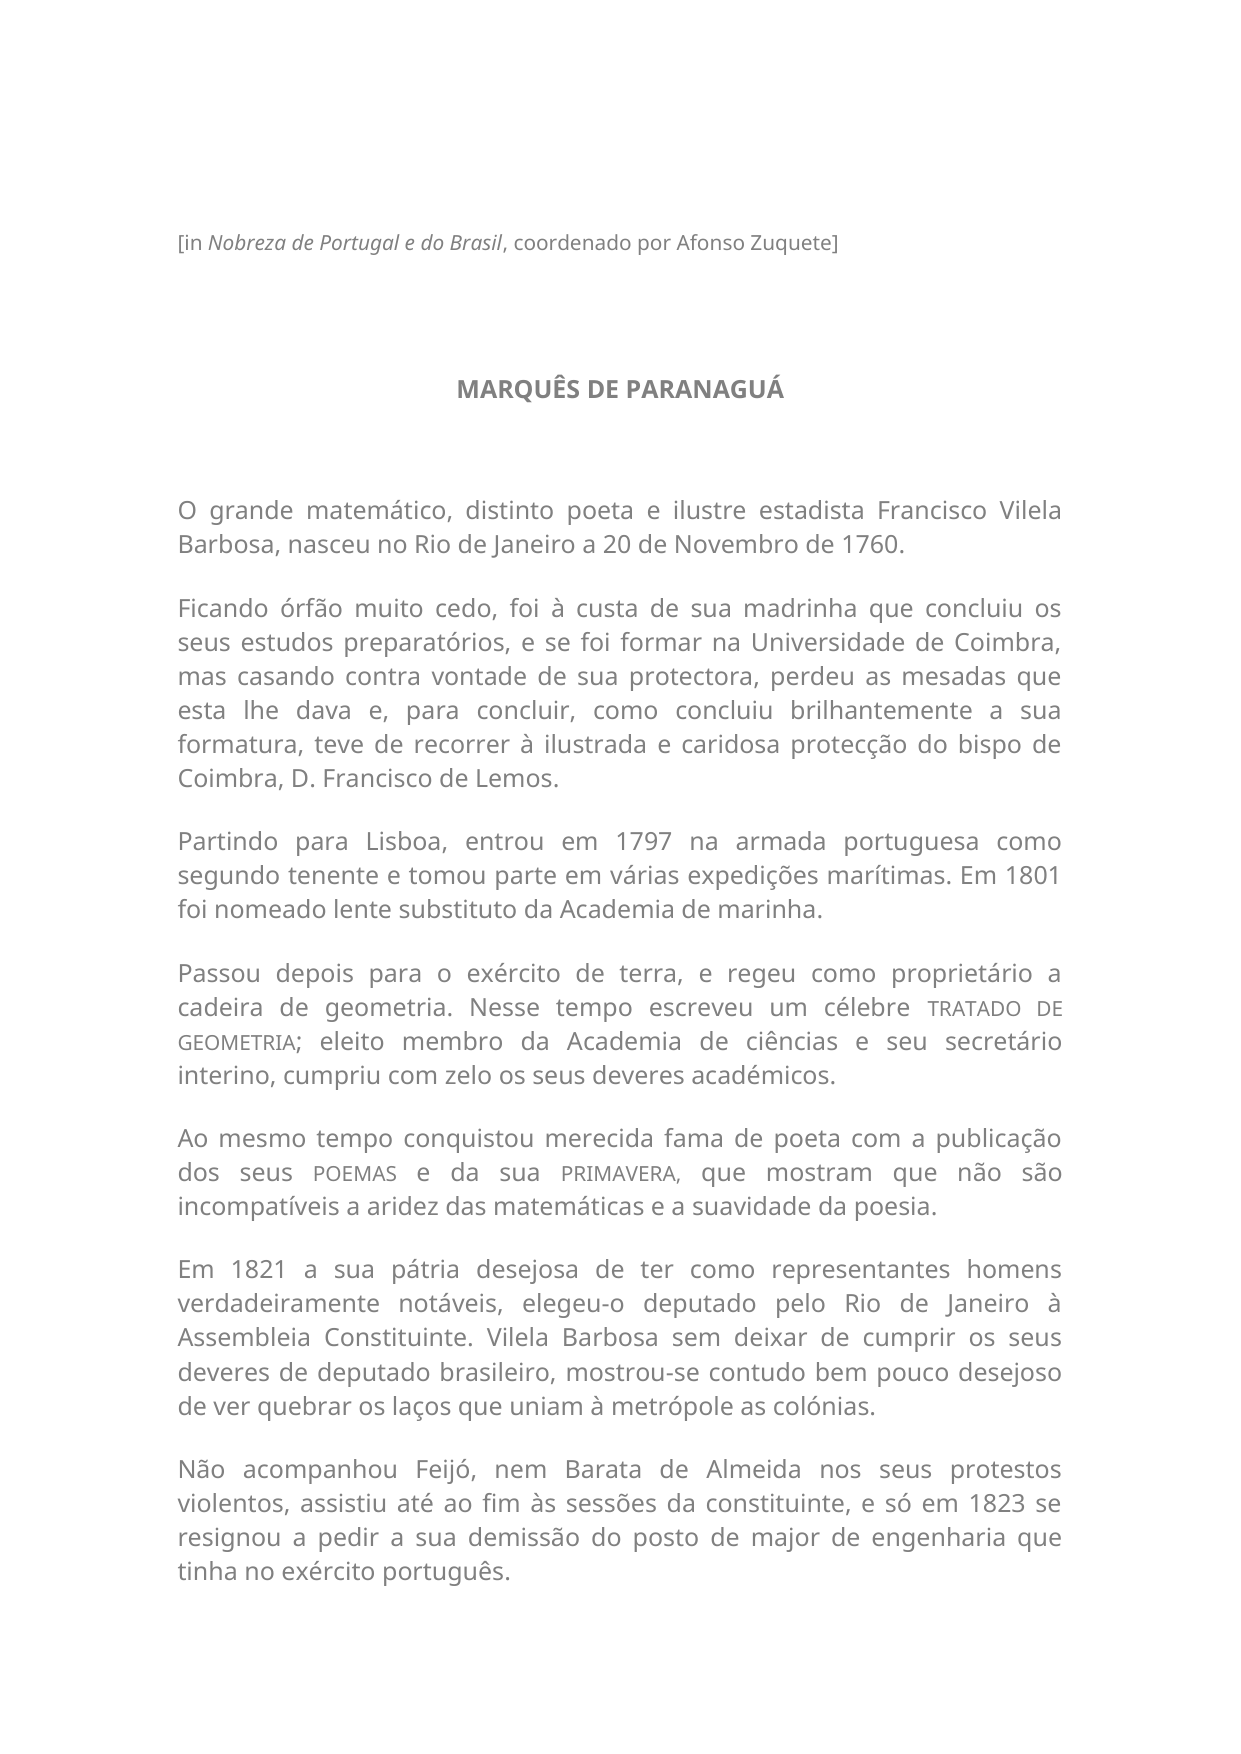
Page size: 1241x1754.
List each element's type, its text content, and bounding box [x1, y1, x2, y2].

text Ao mesmo tempo conquistou merecida fama de poeta com a publicação dos seus POEMAS e da sua PRIMAVERA, que mostram que não são incompatíveis a aridez das matemáticas e a suavidade da poesia. [177, 1121, 1063, 1223]
text Partindo para Lisboa, entrou em 1797 na armada portuguesa como segundo tenente e tomou parte em várias expedições marítimas. Em 1801 foi nomeado lente substituto da Academia de marinha. [177, 824, 1063, 926]
text O grande matemático, distinto poeta e ilustre estadista Francisco Vilela Barbosa, nasceu no Rio de Janeiro a 20 de Novembro de 1760. [177, 493, 1063, 561]
text Passou depois para o exército de terra, e regeu como proprietário a cadeira de geometria. Nesse tempo escreveu um célebre TRATADO DE GEOMETRIA; eleito membro da Academia de ciências e seu secretário interino, cumpriu com zelo os seus deveres académicos. [177, 955, 1063, 1091]
text [in Nobreza de Portugal e do Brasil, coordenado por Afonso Zuquete] [177, 228, 1063, 256]
text Em 1821 a sua pátria desejosa de ter como representantes homens verdadeiramente notáveis, elegeu-o deputado pelo Rio de Janeiro à Assembleia Constituinte. Vilela Barbosa sem deixar de cumprir os seus deveres de deputado brasileiro, mostrou-se contudo bem pouco desejoso de ver quebrar os laços que uniam à metrópole as colónias. [177, 1252, 1063, 1422]
text Ficando órfão muito cedo, foi à custa de sua madrinha que concluiu os seus estudos preparatórios, e se foi formar na Universidade de Coimbra, mas casando contra vontade de sua protectora, perdeu as mesadas que esta lhe dava e, para concluir, como concluiu brilhantemente a sua formatura, teve de recorrer à ilustrada e caridosa protecção do bispo de Coimbra, D. Francisco de Lemos. [177, 590, 1063, 795]
text MARQUÊS DE PARANAGUÁ [177, 372, 1063, 406]
text Não acompanhou Feijó, nem Barata de Almeida nos seus protestos violentos, assistiu até ao fim às sessões da constituinte, e só em 1823 se resignou a pedir a sua demissão do posto de major de engenharia que tinha no exército português. [177, 1451, 1063, 1588]
